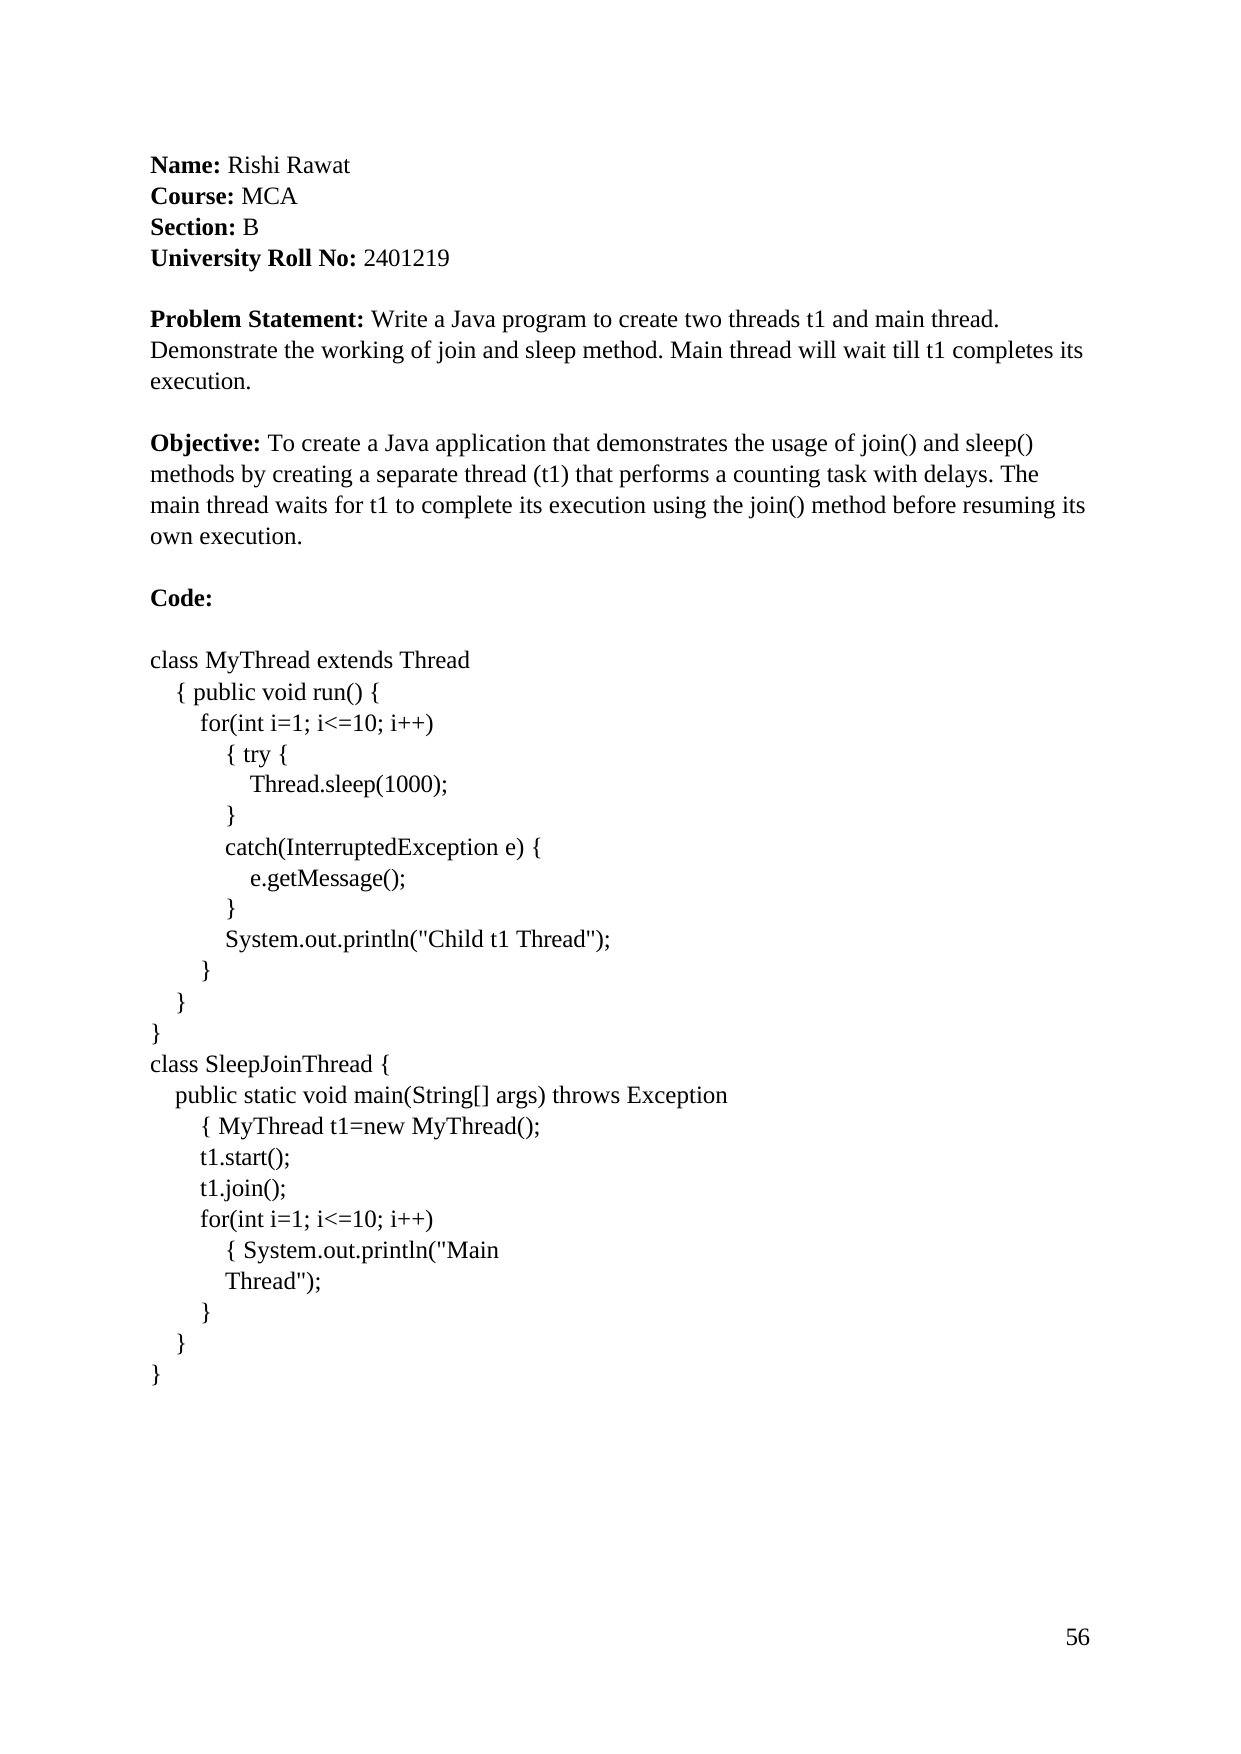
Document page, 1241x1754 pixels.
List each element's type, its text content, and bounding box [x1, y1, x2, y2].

text for(int i=1; i<=10; i++) { System.out.println("Main Thread"); [200, 1204, 584, 1295]
text Thread.sleep(1000); [249, 770, 1093, 798]
text class MyThread extends Thread { public void run() { [150, 646, 496, 705]
text } [200, 1297, 1093, 1326]
text } [150, 1018, 1093, 1047]
text Problem Statement: Write a Java program to create two threads t1 and main thread. Demonstrate the working of join and sleep method. Main thread will wait till t1 completes its execution. [150, 304, 1093, 395]
text } [175, 1328, 1093, 1357]
subtitle Code: [150, 583, 1093, 612]
text class SleepJoinThread { [150, 1049, 1093, 1078]
text t1.start(); [200, 1142, 1093, 1171]
text } [225, 894, 1093, 922]
text Objective: To create a Java application that demonstrates the usage of join() and sleep() methods by creating a separate thread (t1) that performs a counting task with delays. The main thread waits for t1 to complete its execution using the join() method before resuming its own execution. [150, 428, 1086, 550]
text } [200, 956, 1093, 984]
text System.out.println("Child t1 Thread"); [225, 924, 1093, 953]
text for(int i=1; i<=10; i++) { try { [200, 708, 471, 767]
text } [150, 1359, 1093, 1388]
text public static void main(String[] args) throws Exception { MyThread t1=new MyThread(); [175, 1080, 769, 1140]
text t1.join(); [200, 1173, 1093, 1202]
text } [175, 987, 1093, 1016]
text } [225, 801, 1093, 829]
text catch(InterruptedException e) { e.getMessage(); [225, 832, 592, 891]
